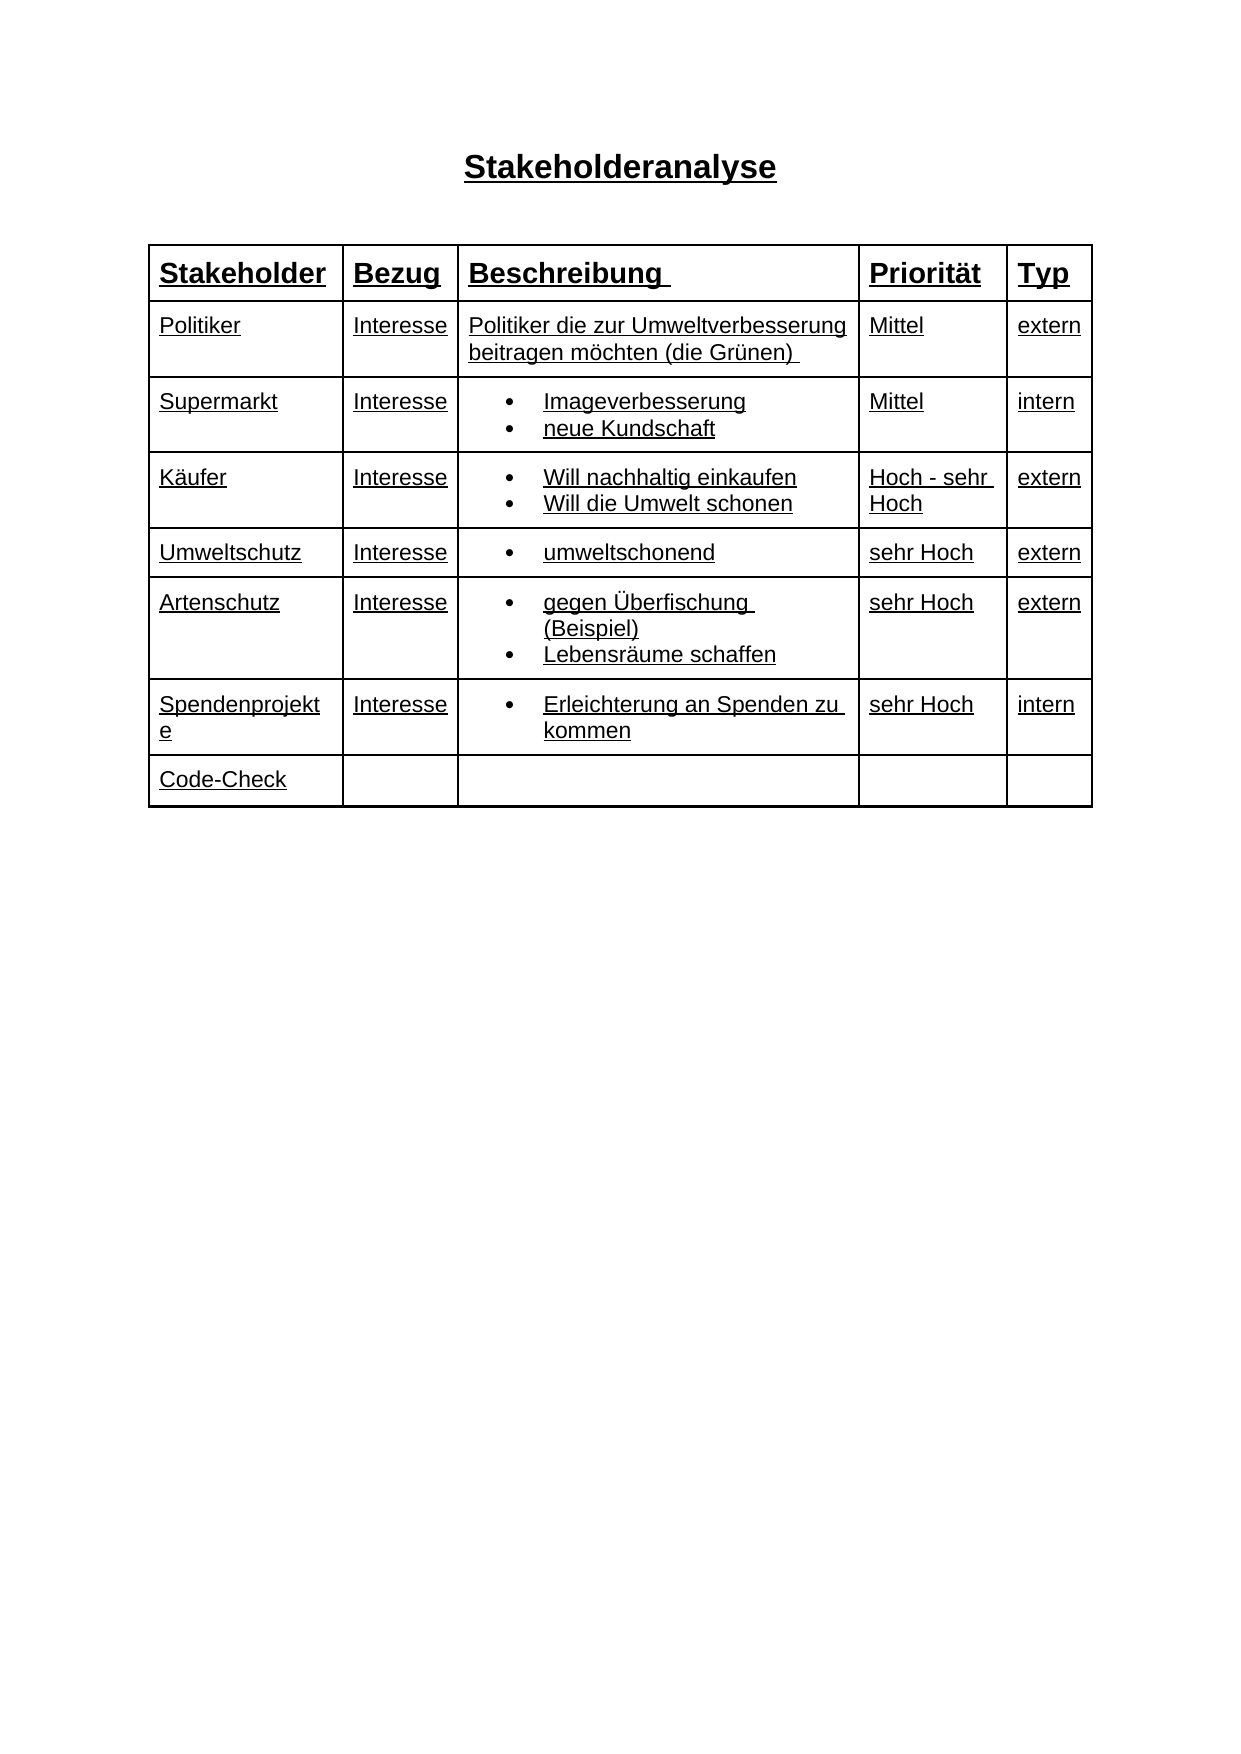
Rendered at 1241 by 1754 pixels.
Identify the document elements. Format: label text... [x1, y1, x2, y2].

text Stakeholderanalyse [148, 148, 1093, 186]
table_cell [344, 756, 457, 805]
table_cell extern [1008, 302, 1091, 376]
table_header Stakeholder [150, 246, 342, 300]
table_cell extern [1008, 529, 1091, 576]
table_cell Mittel [860, 302, 1006, 376]
table_cell sehr Hoch [860, 529, 1006, 576]
table_cell Politiker die zur Umweltverbesserung beitragen möchten (die Grünen) [459, 302, 858, 376]
table_cell umweltschonend [459, 529, 858, 576]
table_cell Interesse [344, 529, 457, 576]
table_cell Interesse [344, 302, 457, 376]
table_cell intern [1008, 378, 1091, 451]
table_cell Supermarkt [150, 378, 342, 451]
table_cell sehr Hoch [860, 578, 1006, 678]
table_cell Spendenprojekte [150, 680, 342, 754]
table_cell Umweltschutz [150, 529, 342, 576]
table_header Typ [1008, 246, 1091, 300]
table_cell Will nachhaltig einkaufen Will die Umwelt schonen [459, 453, 858, 527]
table_cell Artenschutz [150, 578, 342, 678]
table_cell Interesse [344, 680, 457, 754]
table_header Bezug [344, 246, 457, 300]
table_cell Interesse [344, 578, 457, 678]
table_header Beschreibung [459, 246, 858, 300]
table_header Priorität [860, 246, 1006, 300]
table_cell Code-Check [150, 756, 342, 805]
table_cell gegen Überfischung (Beispiel) Lebensräume schaffen [459, 578, 858, 678]
table_cell sehr Hoch [860, 680, 1006, 754]
table_cell [860, 756, 1006, 805]
table_cell intern [1008, 680, 1091, 754]
table_cell Käufer [150, 453, 342, 527]
table_cell Hoch - sehr Hoch [860, 453, 1006, 527]
table_cell [1008, 756, 1091, 805]
table_cell Mittel [860, 378, 1006, 451]
table_cell Interesse [344, 453, 457, 527]
table_cell Imageverbesserung neue Kundschaft [459, 378, 858, 451]
table_cell [459, 756, 858, 805]
table_cell extern [1008, 453, 1091, 527]
table_cell Erleichterung an Spenden zu kommen [459, 680, 858, 754]
table_cell extern [1008, 578, 1091, 678]
table_cell Interesse [344, 378, 457, 451]
table_cell Politiker [150, 302, 342, 376]
